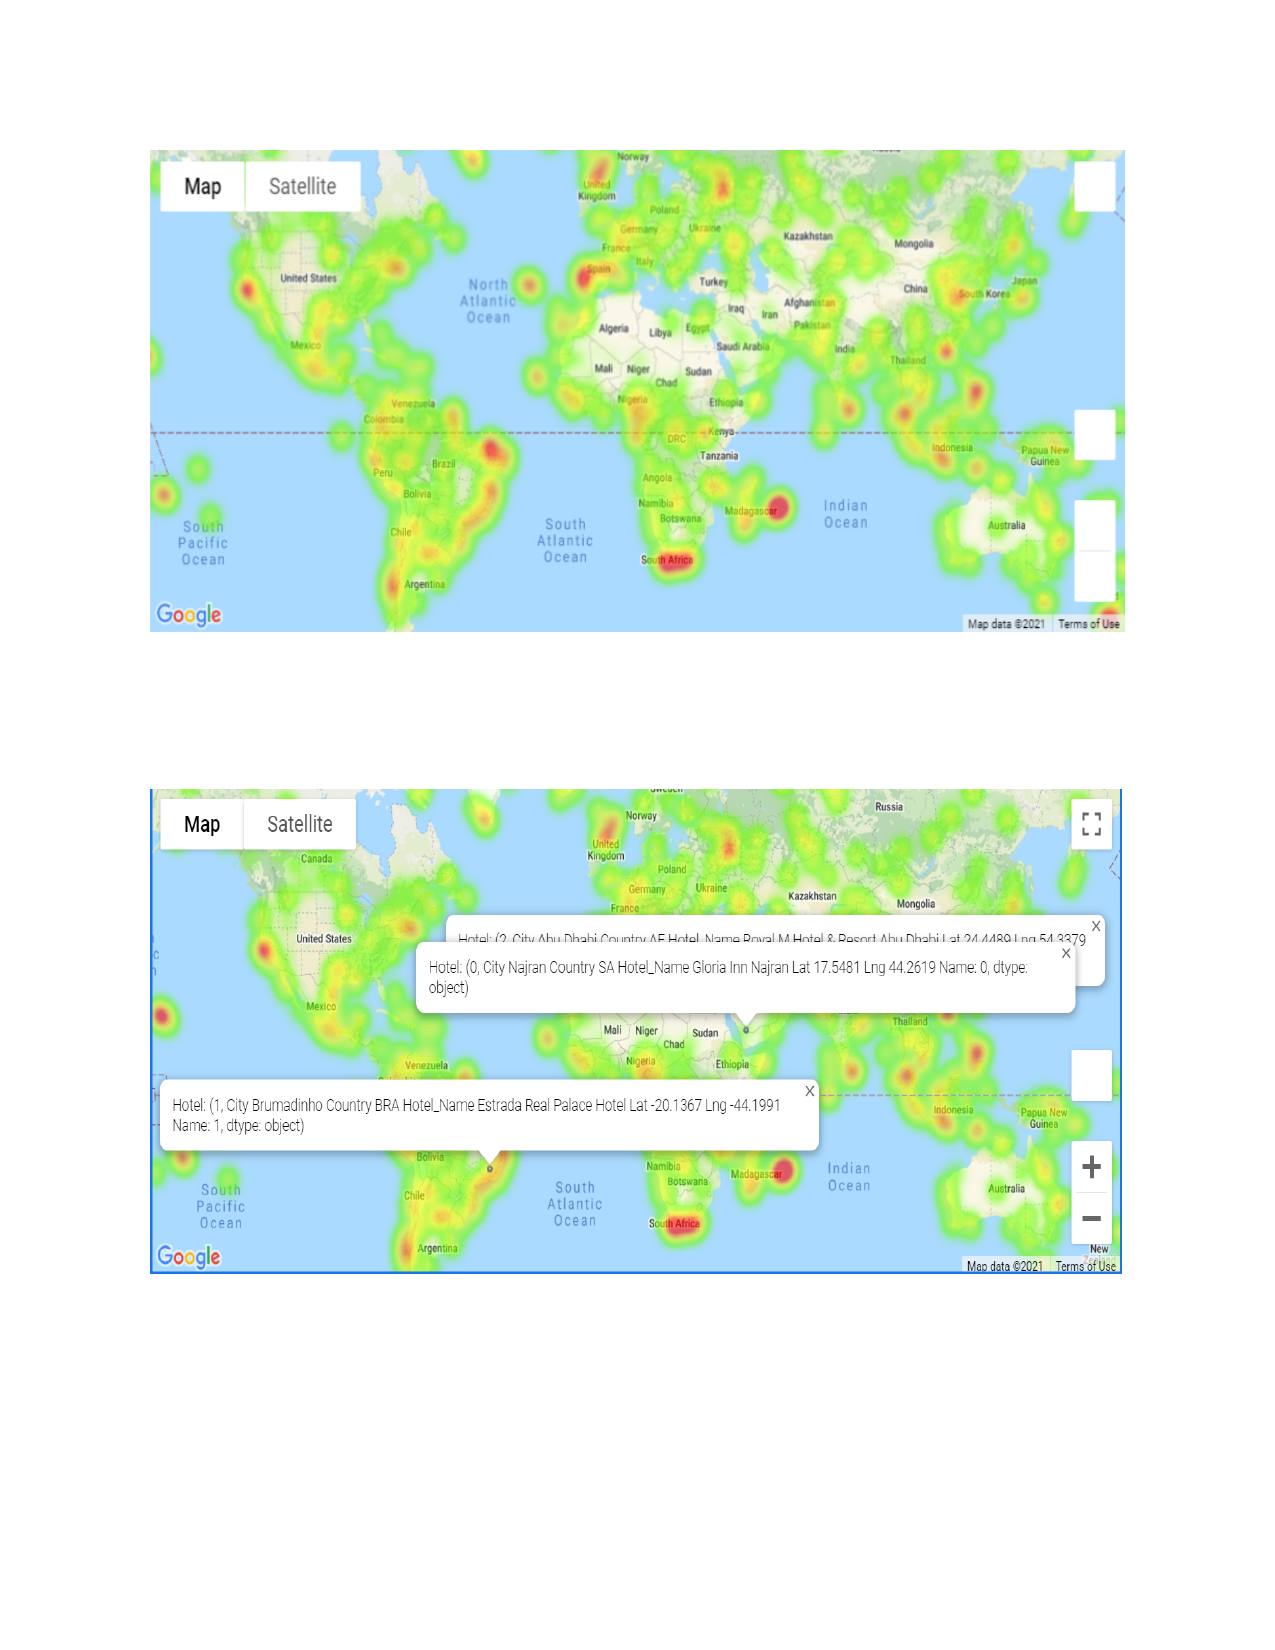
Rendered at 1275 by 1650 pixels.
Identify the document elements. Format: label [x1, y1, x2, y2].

picture [150, 789, 1125, 1288]
picture [150, 150, 1125, 632]
